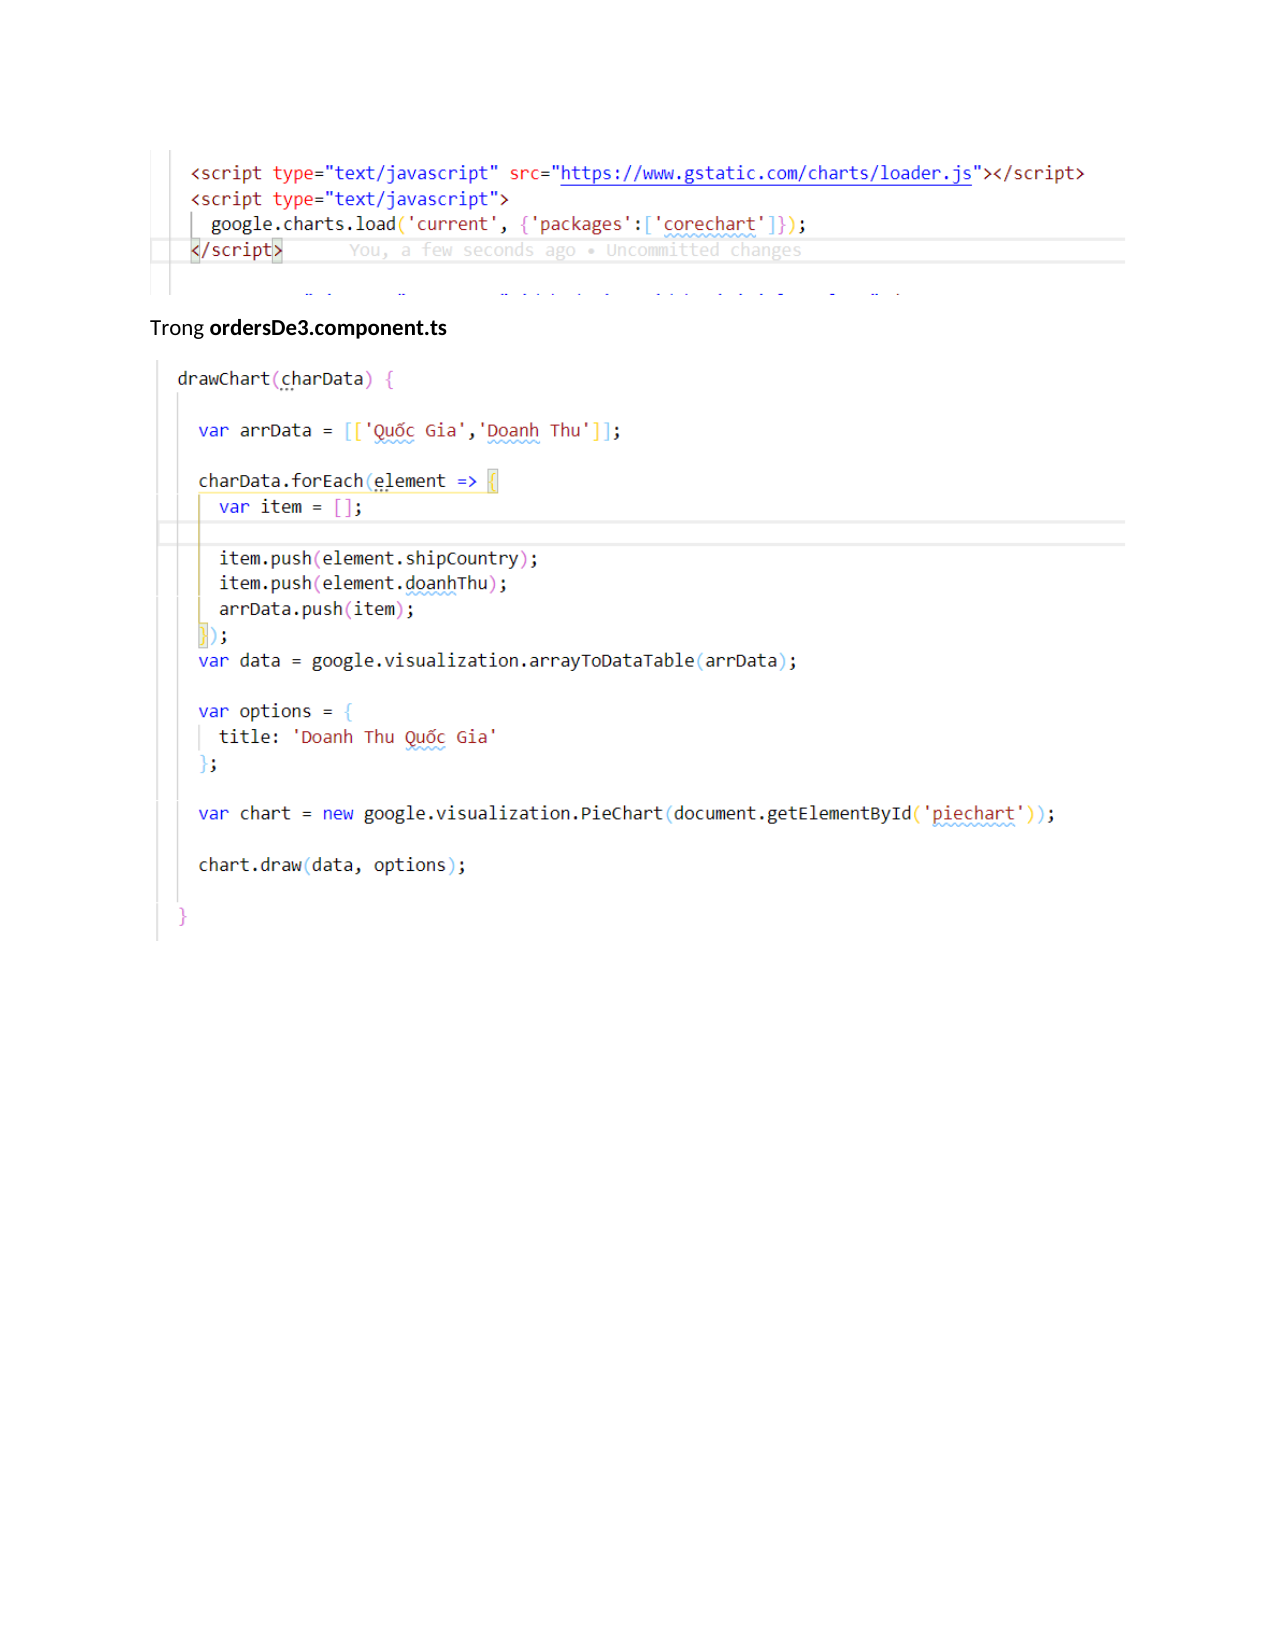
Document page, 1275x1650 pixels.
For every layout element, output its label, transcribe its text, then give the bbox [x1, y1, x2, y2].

text Trong ordersDe3.component.ts [150, 313, 1125, 341]
